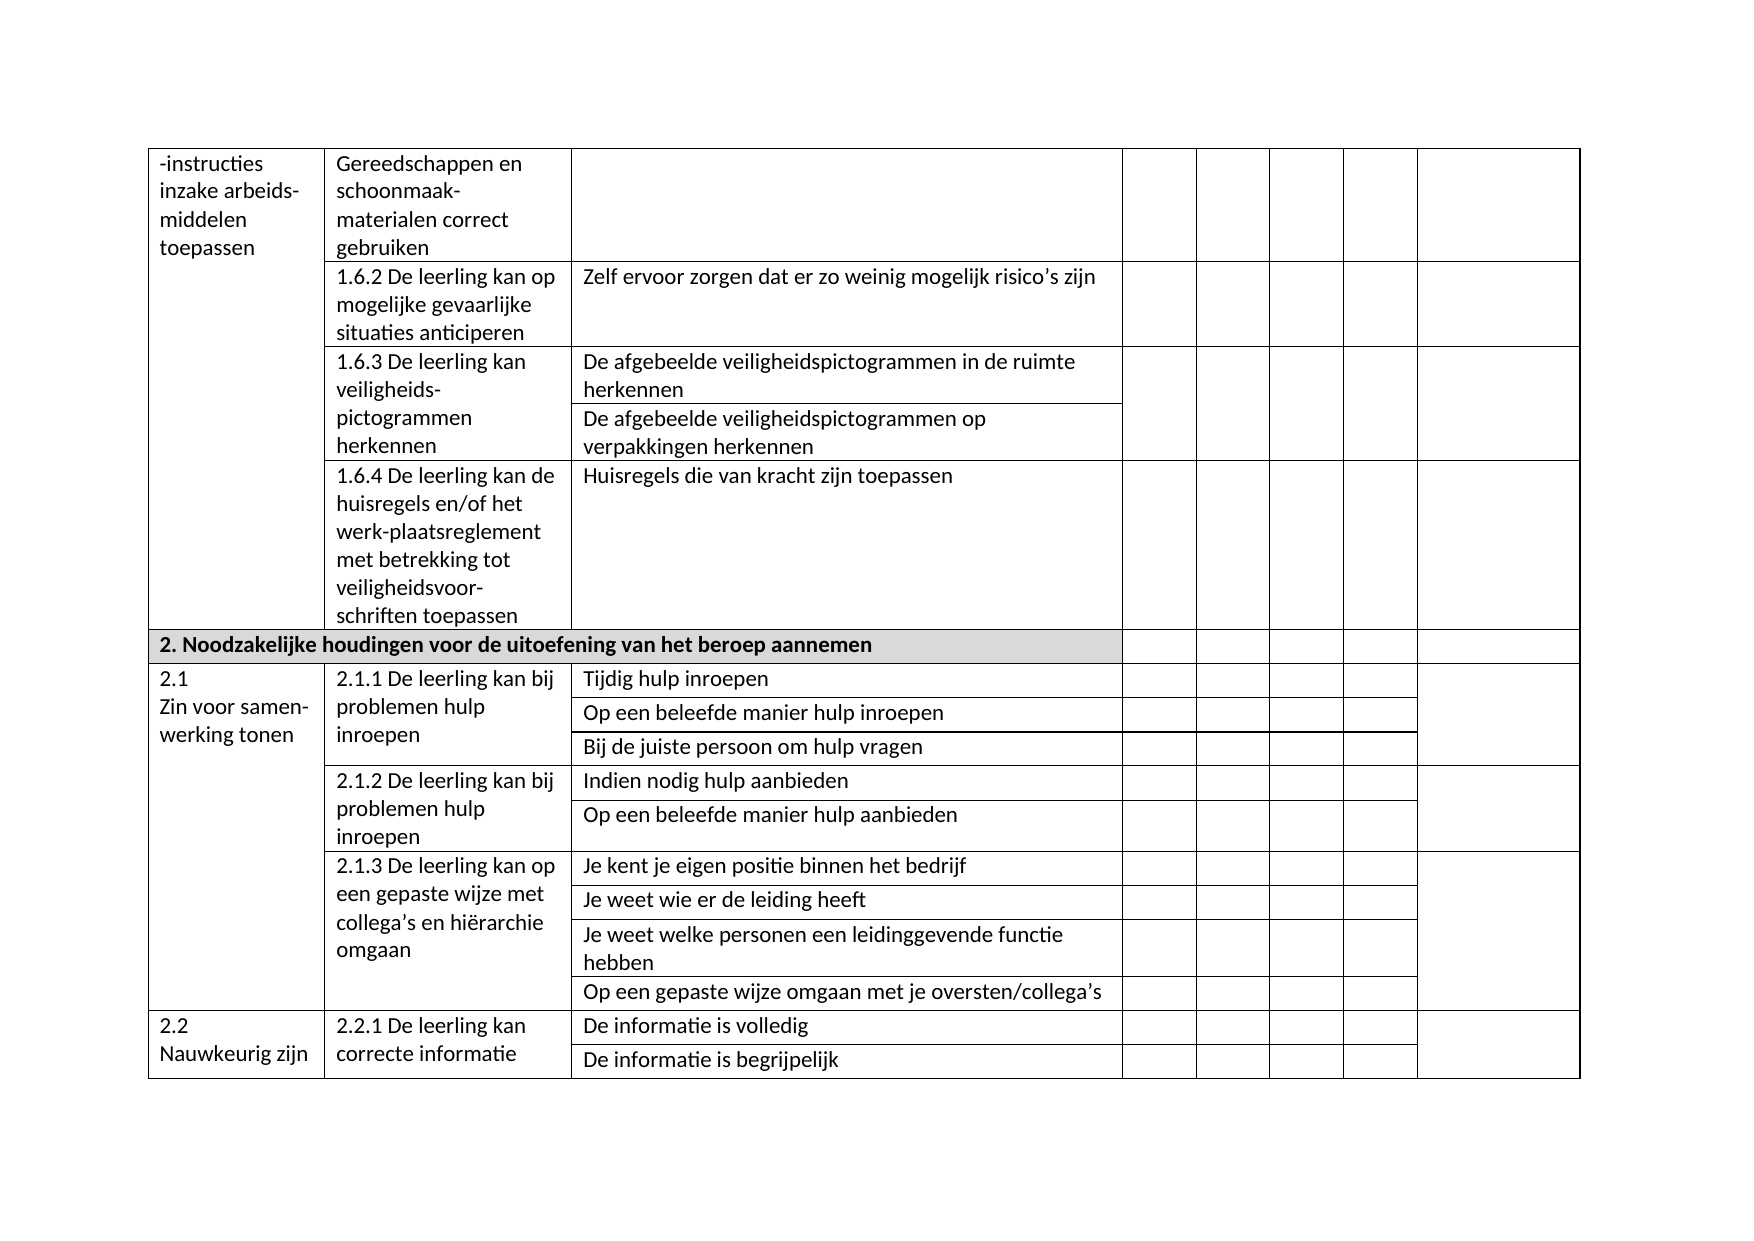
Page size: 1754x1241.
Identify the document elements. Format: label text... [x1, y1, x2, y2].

table_cell [1344, 630, 1417, 663]
table_cell [1197, 1045, 1269, 1078]
table_cell [1418, 461, 1579, 629]
table_cell [1123, 698, 1196, 731]
table_cell [1270, 262, 1343, 346]
table_cell 1.6.3 De leerling kan veiligheids-pictogrammen herkennen [325, 347, 571, 460]
table_cell [1344, 977, 1417, 1010]
table_cell [1123, 262, 1196, 346]
table_cell [1197, 886, 1269, 919]
table_cell [1344, 766, 1417, 799]
table_cell De informatie is volledig [572, 1011, 1122, 1044]
table_cell [1270, 630, 1343, 663]
table_cell Indien nodig hulp aanbieden [572, 766, 1122, 799]
table_cell [1270, 766, 1343, 799]
table_cell [1344, 801, 1417, 851]
table_cell [1344, 262, 1417, 346]
table_cell [1197, 977, 1269, 1010]
table_cell [1270, 347, 1343, 460]
table_cell [1344, 733, 1417, 765]
table_cell [1197, 664, 1269, 697]
table_cell [1197, 766, 1269, 799]
table_cell 2.1.3 De leerling kan op een gepaste wijze met collega’s en hiërarchie omgaan [325, 852, 571, 1010]
table_cell [1270, 461, 1343, 629]
table_cell [1270, 733, 1343, 765]
table_cell [1344, 698, 1417, 731]
table_cell [1123, 630, 1196, 663]
table_cell Bij de juiste persoon om hulp vragen [572, 733, 1122, 765]
table_cell [1123, 664, 1196, 697]
table_cell [1270, 698, 1343, 731]
table_cell [1270, 801, 1343, 851]
table_cell [1197, 733, 1269, 765]
table_cell [1123, 801, 1196, 851]
table_cell [1270, 852, 1343, 884]
table_cell [1270, 1045, 1343, 1078]
table_cell [1344, 852, 1417, 884]
table_cell [1270, 149, 1343, 261]
table_cell [1123, 1045, 1196, 1078]
table_cell [1344, 461, 1417, 629]
table_cell [1418, 1011, 1579, 1078]
table_cell Huisregels die van kracht zijn toepassen [572, 461, 1122, 629]
table_cell [1123, 977, 1196, 1010]
table_cell [1418, 766, 1579, 851]
table_cell 2.1.2 De leerling kan bij problemen hulp inroepen [325, 766, 571, 851]
table_cell [1197, 347, 1269, 460]
table_cell [1344, 1045, 1417, 1078]
table_cell Op een beleefde manier hulp inroepen [572, 698, 1122, 731]
table_cell [1270, 664, 1343, 697]
table_cell [1418, 664, 1579, 765]
table_cell [1123, 733, 1196, 765]
table_cell Je weet welke personen een leidinggevende functie hebben [572, 920, 1122, 976]
table_cell [1123, 920, 1196, 976]
table_cell [1197, 801, 1269, 851]
table_cell 2.2 Nauwkeurig zijn [149, 1011, 324, 1078]
table_cell 1.6.4 De leerling kan de huisregels en/of het werk-plaatsreglement met betrekking tot veiligheidsvoor-schriften toepassen [325, 461, 571, 629]
table_cell Op een beleefde manier hulp aanbieden [572, 801, 1122, 851]
table_cell [1123, 852, 1196, 884]
table_cell [1123, 886, 1196, 919]
table_cell [1344, 149, 1417, 261]
table_cell [1197, 1011, 1269, 1044]
table_cell [1344, 347, 1417, 460]
table_cell 1.6.2 De leerling kan op mogelijke gevaarlijke situaties anticiperen [325, 262, 571, 346]
table_cell [1344, 664, 1417, 697]
table_cell De informatie is begrijpelijk [572, 1045, 1122, 1078]
table_cell [1270, 886, 1343, 919]
table_cell [1344, 886, 1417, 919]
table_cell [1123, 149, 1196, 261]
table_cell [1123, 461, 1196, 629]
table_cell 2.2.1 De leerling kan correcte informatie geven [325, 1011, 571, 1078]
table_cell [1123, 1011, 1196, 1044]
table_cell [1197, 698, 1269, 731]
table_cell Zelf ervoor zorgen dat er zo weinig mogelijk risico’s zijn [572, 262, 1122, 346]
table_cell [1197, 630, 1269, 663]
table_cell Je weet wie er de leiding heeft [572, 886, 1122, 919]
table_cell [1418, 852, 1579, 1010]
table_cell 2. Noodzakelijke houdingen voor de uitoefening van het beroep aannemen [149, 630, 1122, 663]
table_cell [1197, 852, 1269, 884]
table_cell [1418, 262, 1579, 346]
table_cell Op een gepaste wijze omgaan met je oversten/collega’s [572, 977, 1122, 1010]
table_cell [572, 149, 1122, 261]
table_cell De afgebeelde veiligheidspictogrammen op verpakkingen herkennen [572, 404, 1122, 460]
table_cell [1197, 461, 1269, 629]
table_cell [1418, 630, 1579, 663]
table_cell [1270, 977, 1343, 1010]
table_cell 2.1 Zin voor samen-werking tonen [149, 664, 324, 1010]
table_cell [1197, 149, 1269, 261]
table_cell [1197, 920, 1269, 976]
table_cell [1123, 347, 1196, 460]
table_cell 2.1.1 De leerling kan bij problemen hulp inroepen [325, 664, 571, 765]
table_cell [1344, 920, 1417, 976]
table_cell Je kent je eigen positie binnen het bedrijf [572, 852, 1122, 884]
table_cell [1270, 920, 1343, 976]
table_cell [1270, 1011, 1343, 1044]
table_cell [1344, 1011, 1417, 1044]
table_cell Tijdig hulp inroepen [572, 664, 1122, 697]
table_cell [1418, 347, 1579, 460]
table_cell [1123, 766, 1196, 799]
table_cell [1197, 262, 1269, 346]
table_cell De afgebeelde veiligheidspictogrammen in de ruimte herkennen [572, 347, 1122, 403]
